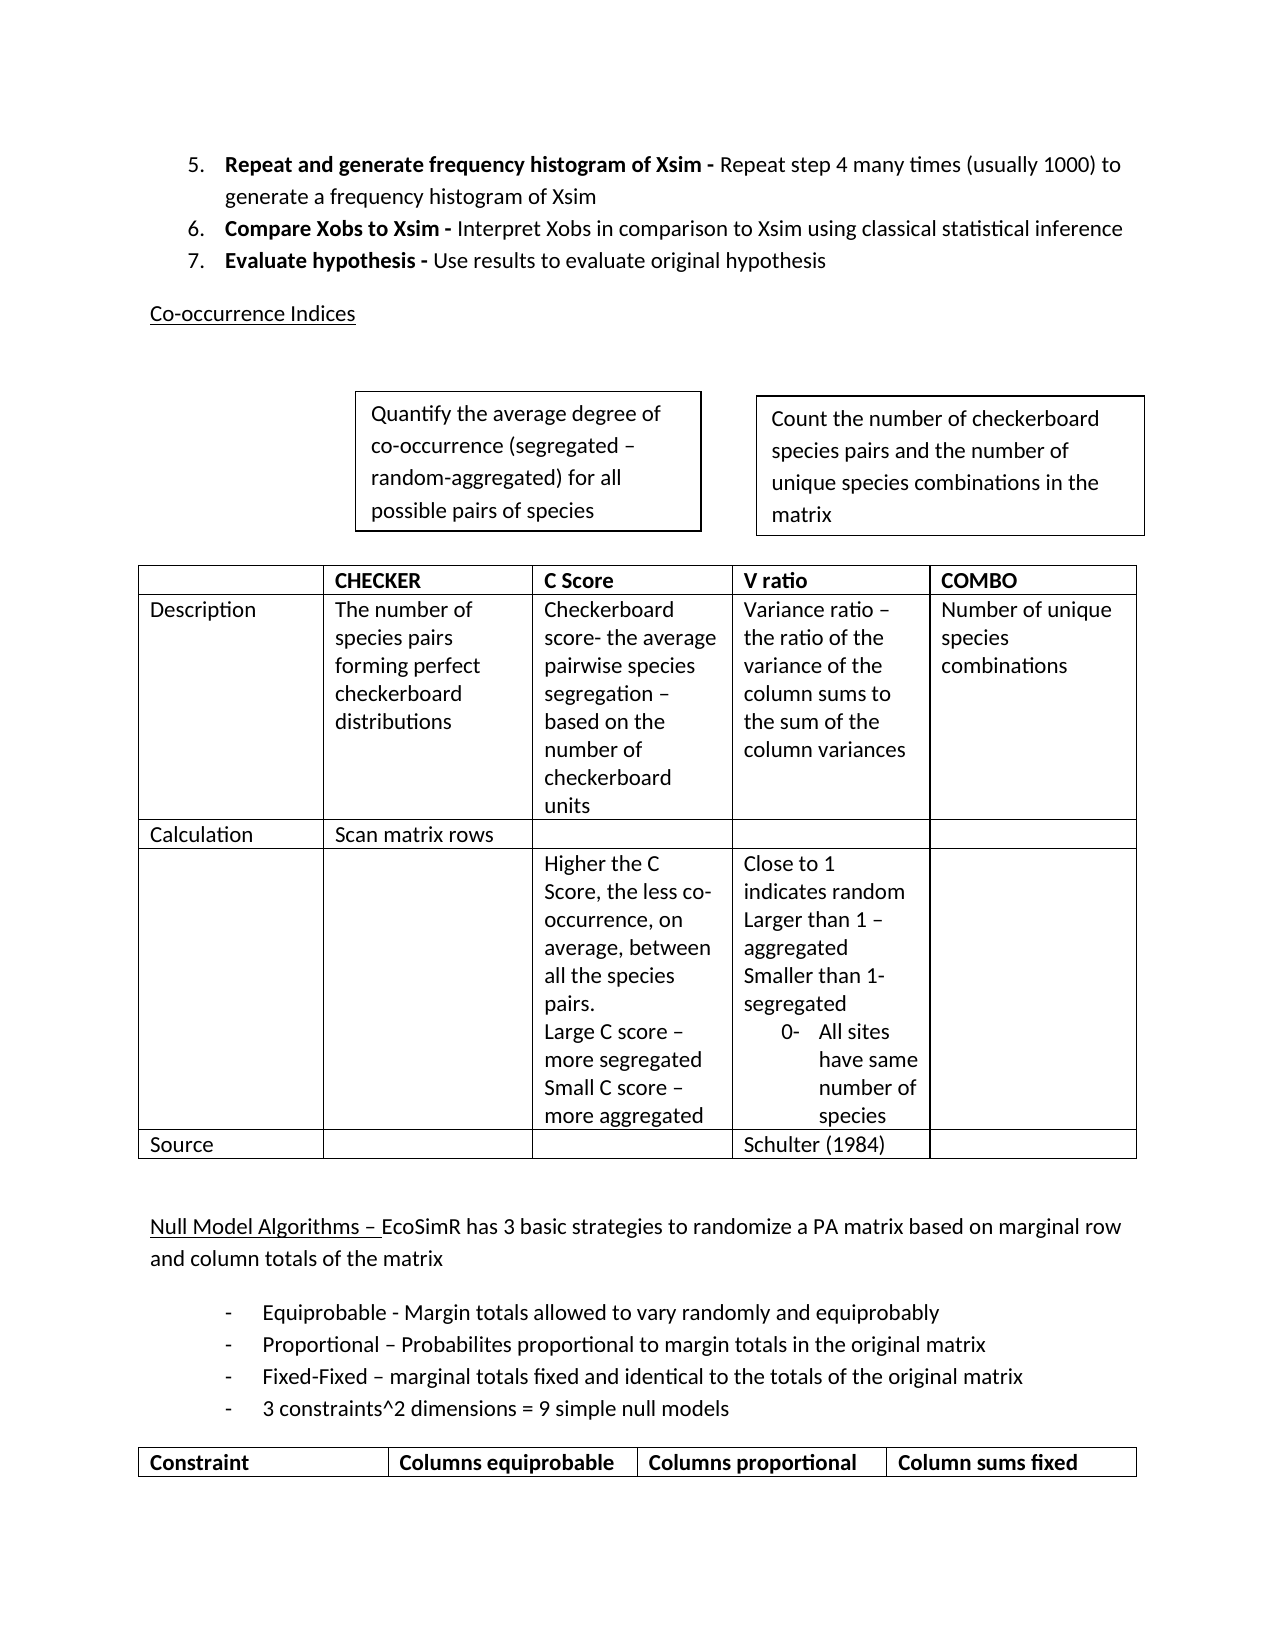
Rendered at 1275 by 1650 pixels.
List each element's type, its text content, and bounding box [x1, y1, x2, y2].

text Co-occurrence Indices [150, 299, 1125, 328]
table_cell [733, 820, 929, 848]
table_header CHECKER [324, 566, 532, 594]
list Fixed-Fixed – marginal totals fixed and identical to the totals of the original matrix [225, 1362, 1125, 1390]
table_header Columns proportional [638, 1448, 886, 1476]
table_cell [139, 849, 323, 1129]
table_cell Variance ratio – the ratio of the variance of the column sums to the sum of the column variances [733, 595, 929, 819]
table_header COMBO [931, 566, 1136, 594]
table_cell Checkerboard score- the average pairwise species segregation – based on the number of checkerboard units [533, 595, 732, 819]
table_header Constraint [139, 1448, 388, 1476]
table_cell Number of unique species combinations [931, 595, 1136, 819]
table_cell [324, 849, 532, 1129]
table_cell [324, 1130, 532, 1158]
list 3 constraints^2 dimensions = 9 simple null models [225, 1394, 1125, 1422]
table_cell [533, 820, 732, 848]
text Null Model Algorithms – EcoSimR has 3 basic strategies to randomize a PA matrix based on marginal row and column totals of the matrix [150, 1212, 1125, 1273]
list Equiprobable - Margin totals allowed to vary randomly and equiprobably [225, 1298, 1125, 1326]
list Repeat and generate frequency histogram of Xsim - Repeat step 4 many times (usually 1000) to generate a frequency histogram of Xsim [187, 150, 1125, 210]
table_header C Score [533, 566, 732, 594]
table_cell Scan matrix rows [324, 820, 532, 848]
table_header [139, 566, 323, 594]
table_cell Schulter (1984) [733, 1130, 929, 1158]
table_cell Calculation [139, 820, 323, 848]
table_cell Source [139, 1130, 323, 1158]
table_cell Close to 1 indicates random Larger than 1 – aggregated Smaller than 1-segregated All sites have same number of species [733, 849, 929, 1129]
list Evaluate hypothesis - Use results to evaluate original hypothesis [187, 247, 1125, 274]
table_cell Description [139, 595, 323, 819]
list Proportional – Probabilites proportional to margin totals in the original matrix [225, 1330, 1125, 1358]
table_cell [931, 820, 1136, 848]
table_cell Higher the C Score, the less co-occurrence, on average, between all the species pairs. Large C score – more segregated Small C score – more aggregated [533, 849, 732, 1129]
table_header Column sums fixed [887, 1448, 1136, 1476]
table_cell The number of species pairs forming perfect checkerboard distributions [324, 595, 532, 819]
list Compare Xobs to Xsim - Interpret Xobs in comparison to Xsim using classical statistical inference [187, 214, 1125, 242]
table_header Columns equiprobable [389, 1448, 637, 1476]
table_cell [931, 849, 1136, 1129]
table_cell [533, 1130, 732, 1158]
table_header V ratio [733, 566, 929, 594]
table_cell [931, 1130, 1136, 1158]
